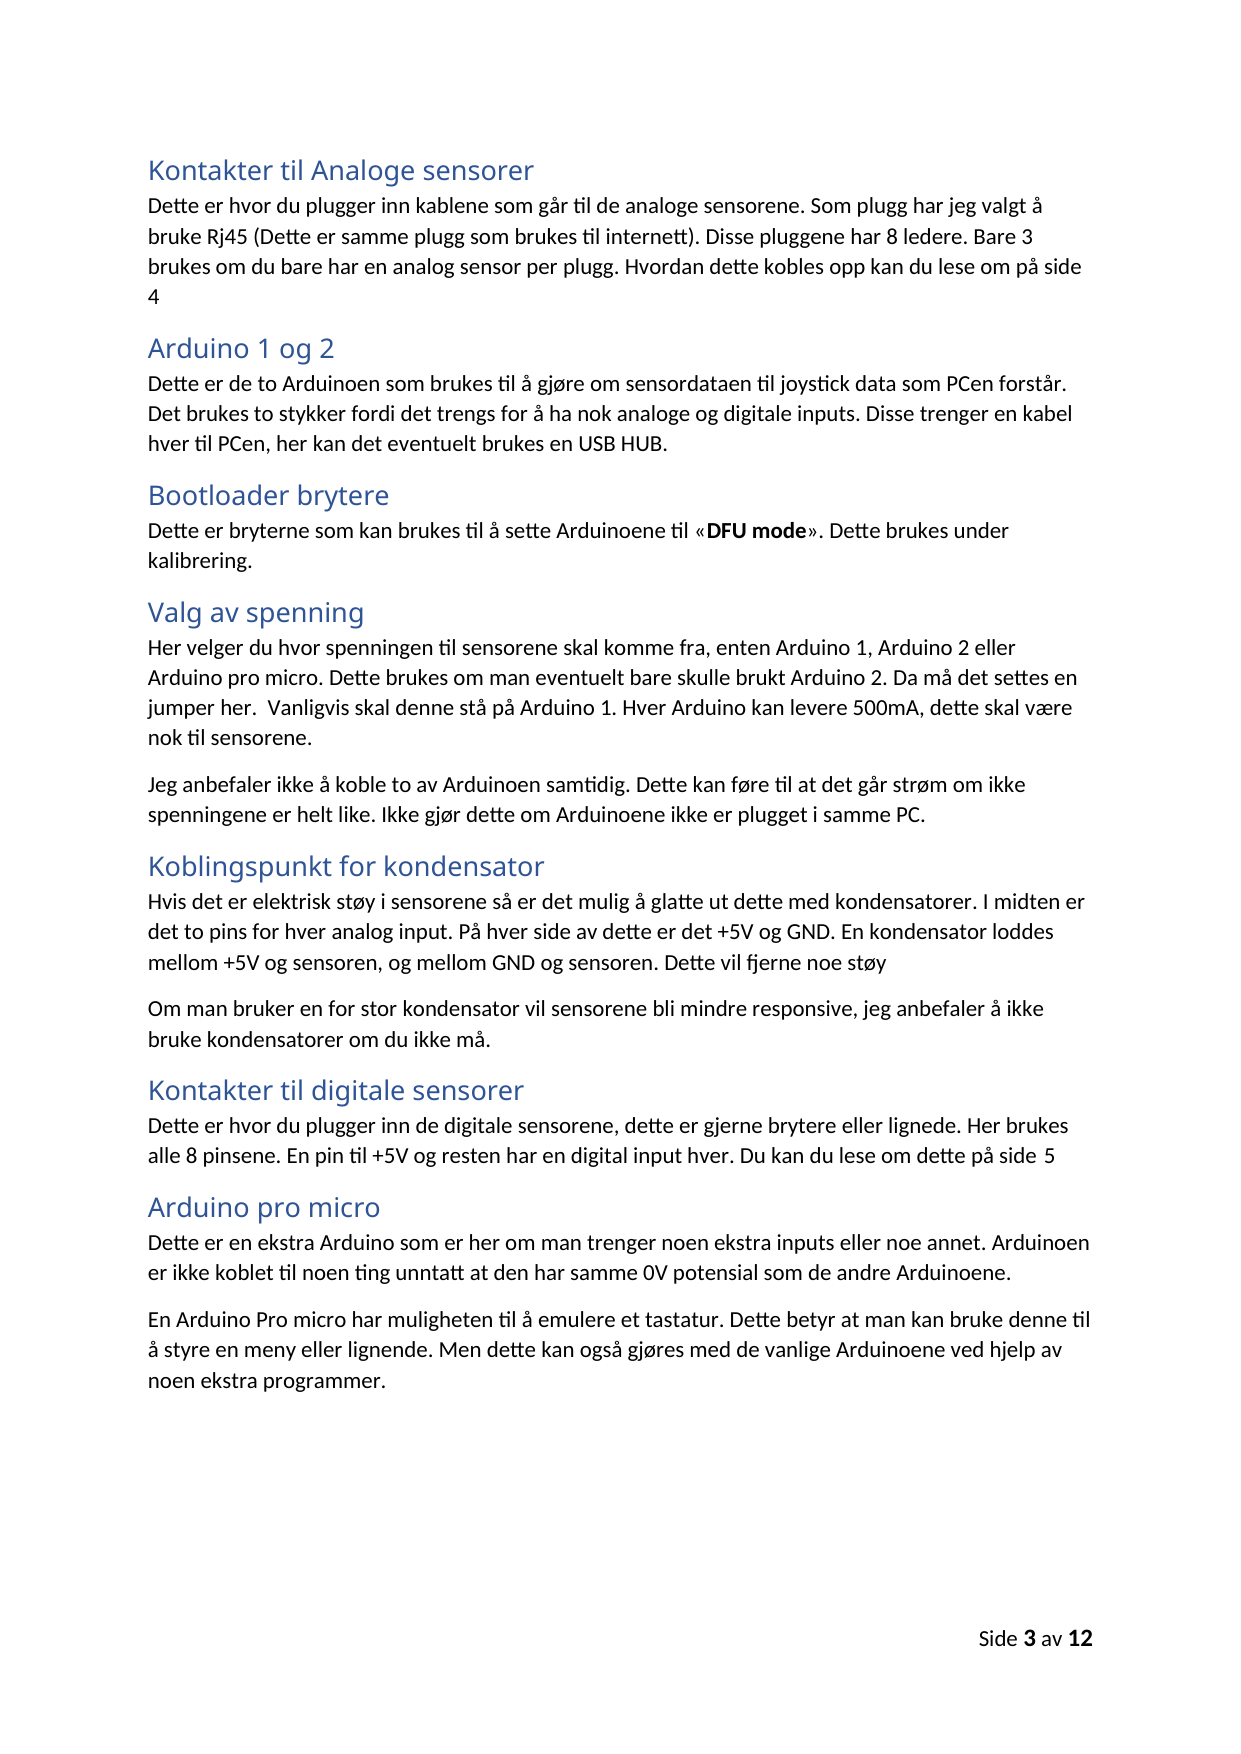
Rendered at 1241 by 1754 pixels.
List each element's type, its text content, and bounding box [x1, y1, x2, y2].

text Jeg anbefaler ikke å koble to av Arduinoen samtidig. Dette kan føre til at det går strøm om ikke spenningene er helt like. Ikke gjør dette om Arduinoene ikke er plugget i samme PC. [148, 770, 1093, 828]
text Dette er bryterne som kan brukes til å sette Arduinoene til «DFU mode». Dette brukes under kalibrering. [148, 516, 1093, 574]
text Hvis det er elektrisk støy i sensorene så er det mulig å glatte ut dette med kondensatorer. I midten er det to pins for hver analog input. På hver side av dette er det +5V og GND. En kondensator loddes mellom +5V og sensoren, og mellom GND og sensoren. Dette vil fjerne noe støy [148, 887, 1093, 976]
text Dette er en ekstra Arduino som er her om man trenger noen ekstra inputs eller noe annet. Arduinoen er ikke koblet til noen ting unntatt at den har samme 0V potensial som de andre Arduinoene. [148, 1228, 1093, 1286]
subtitle Koblingspunkt for kondensator [148, 847, 1093, 884]
subtitle Arduino pro micro [148, 1188, 1093, 1225]
subtitle Bootloader brytere [148, 476, 1093, 513]
text Om man bruker en for stor kondensator vil sensorene bli mindre responsive, jeg anbefaler å ikke bruke kondensatorer om du ikke må. [148, 994, 1093, 1053]
subtitle Kontakter til digitale sensorer [148, 1072, 1093, 1108]
text Her velger du hvor spenningen til sensorene skal komme fra, enten Arduino 1, Arduino 2 eller Arduino pro micro. Dette brukes om man eventuelt bare skulle brukt Arduino 2. Da må det settes en jumper her. Vanligvis skal denne stå på Arduino 1. Hver Arduino kan levere 500mA, dette skal være nok til sensorene. [148, 633, 1093, 751]
text Dette er de to Arduinoen som brukes til å gjøre om sensordataen til joystick data som PCen forstår. Det brukes to stykker fordi det trengs for å ha nok analoge og digitale inputs. Disse trenger en kabel hver til PCen, her kan det eventuelt brukes en USB HUB. [148, 369, 1093, 457]
subtitle Arduino 1 og 2 [148, 329, 1093, 366]
text En Arduino Pro micro har muligheten til å emulere et tastatur. Dette betyr at man kan bruke denne til å styre en meny eller lignende. Men dette kan også gjøres med de vanlige Arduinoene ved hjelp av noen ekstra programmer. [148, 1305, 1093, 1394]
text Dette er hvor du plugger inn kablene som går til de analoge sensorene. Som plugg har jeg valgt å bruke Rj45 (Dette er samme plugg som brukes til internett). Disse pluggene har 8 ledere. Bare 3 brukes om du bare har en analog sensor per plugg. Hvordan dette kobles opp kan du lese om på side 4 [148, 192, 1093, 310]
text Dette er hvor du plugger inn de digitale sensorene, dette er gjerne brytere eller lignede. Her brukes alle 8 pinsene. En pin til +5V og resten har en digital input hver. Du kan du lese om dette på side 5 [148, 1111, 1093, 1169]
subtitle Valg av spenning [148, 593, 1093, 630]
subtitle Kontakter til Analoge sensorer [148, 152, 1093, 189]
